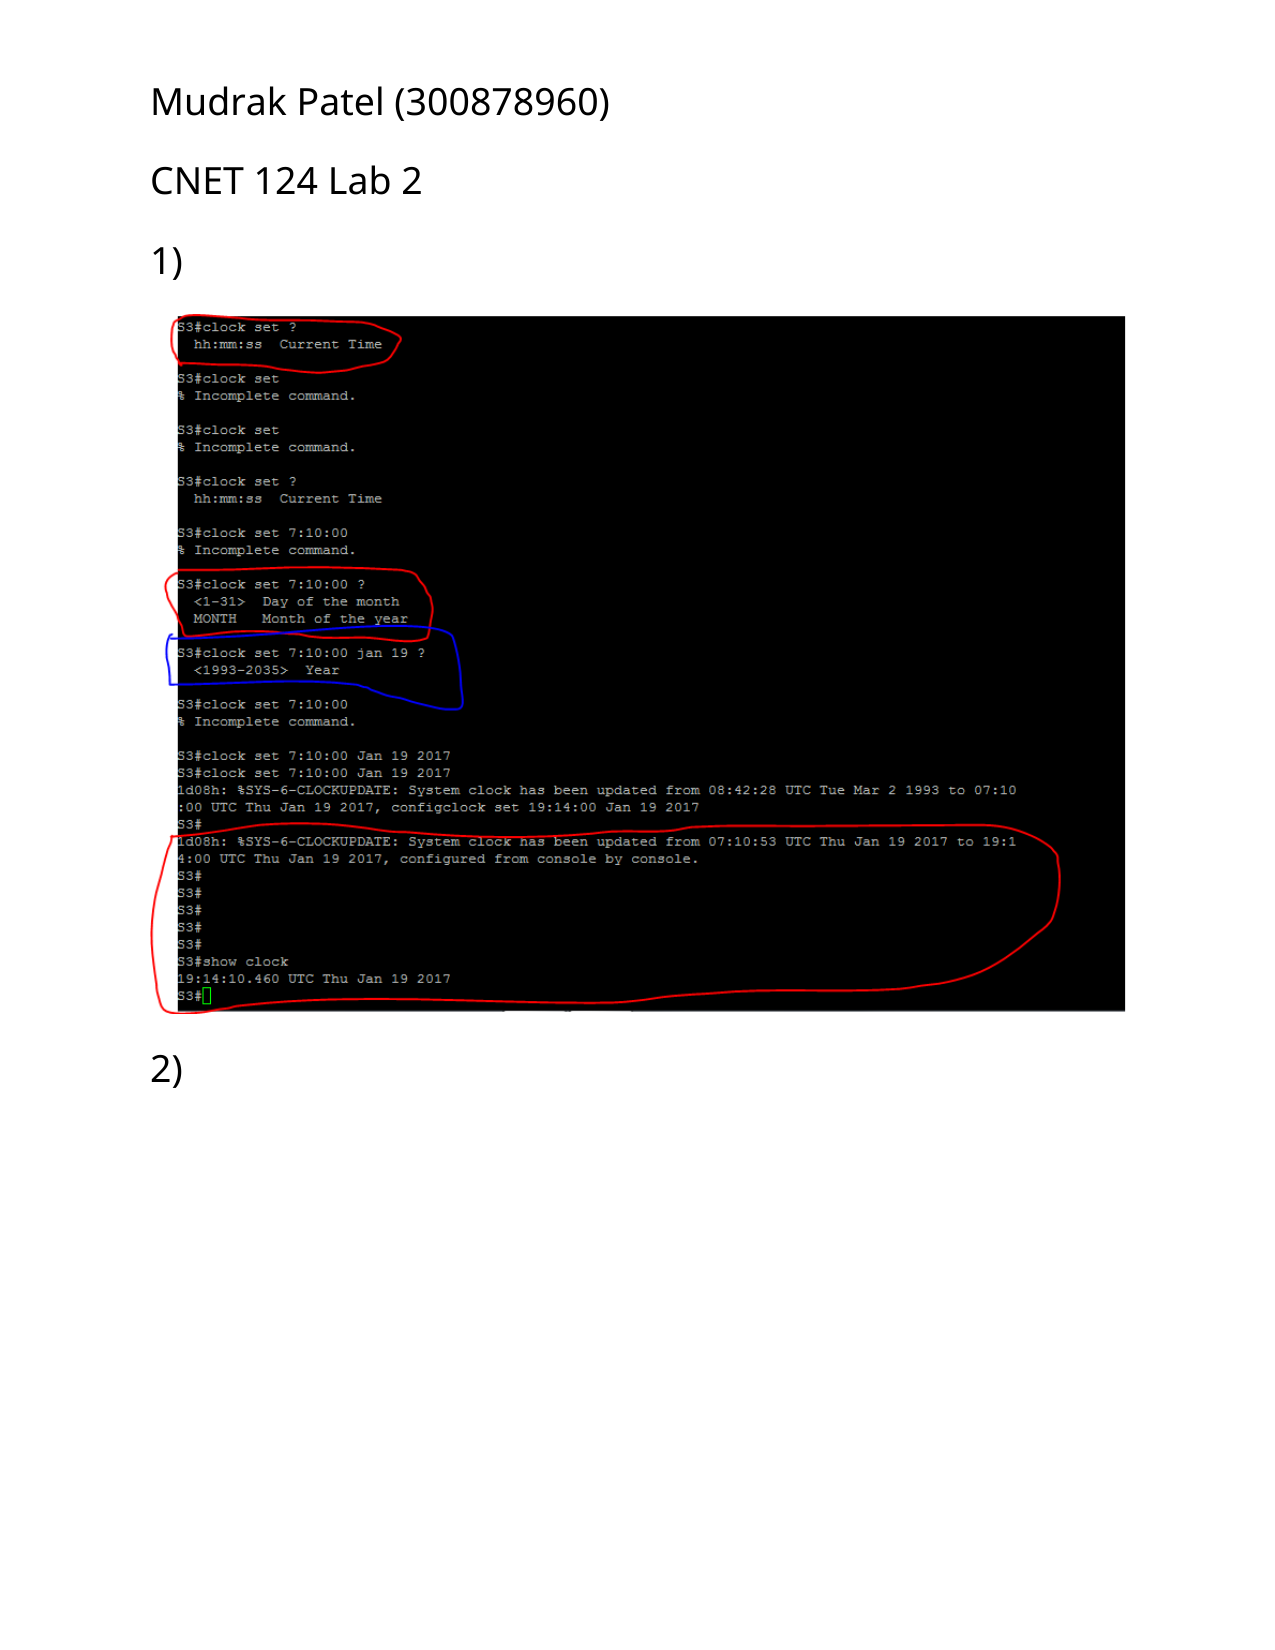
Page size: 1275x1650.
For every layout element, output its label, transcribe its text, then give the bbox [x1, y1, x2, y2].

text Mudrak Patel (300878960) [150, 75, 1125, 126]
text CNET 124 Lab 2 [150, 154, 1125, 206]
text 1) [150, 234, 1125, 285]
picture [150, 313, 1125, 1014]
text 2) [150, 1042, 1125, 1093]
